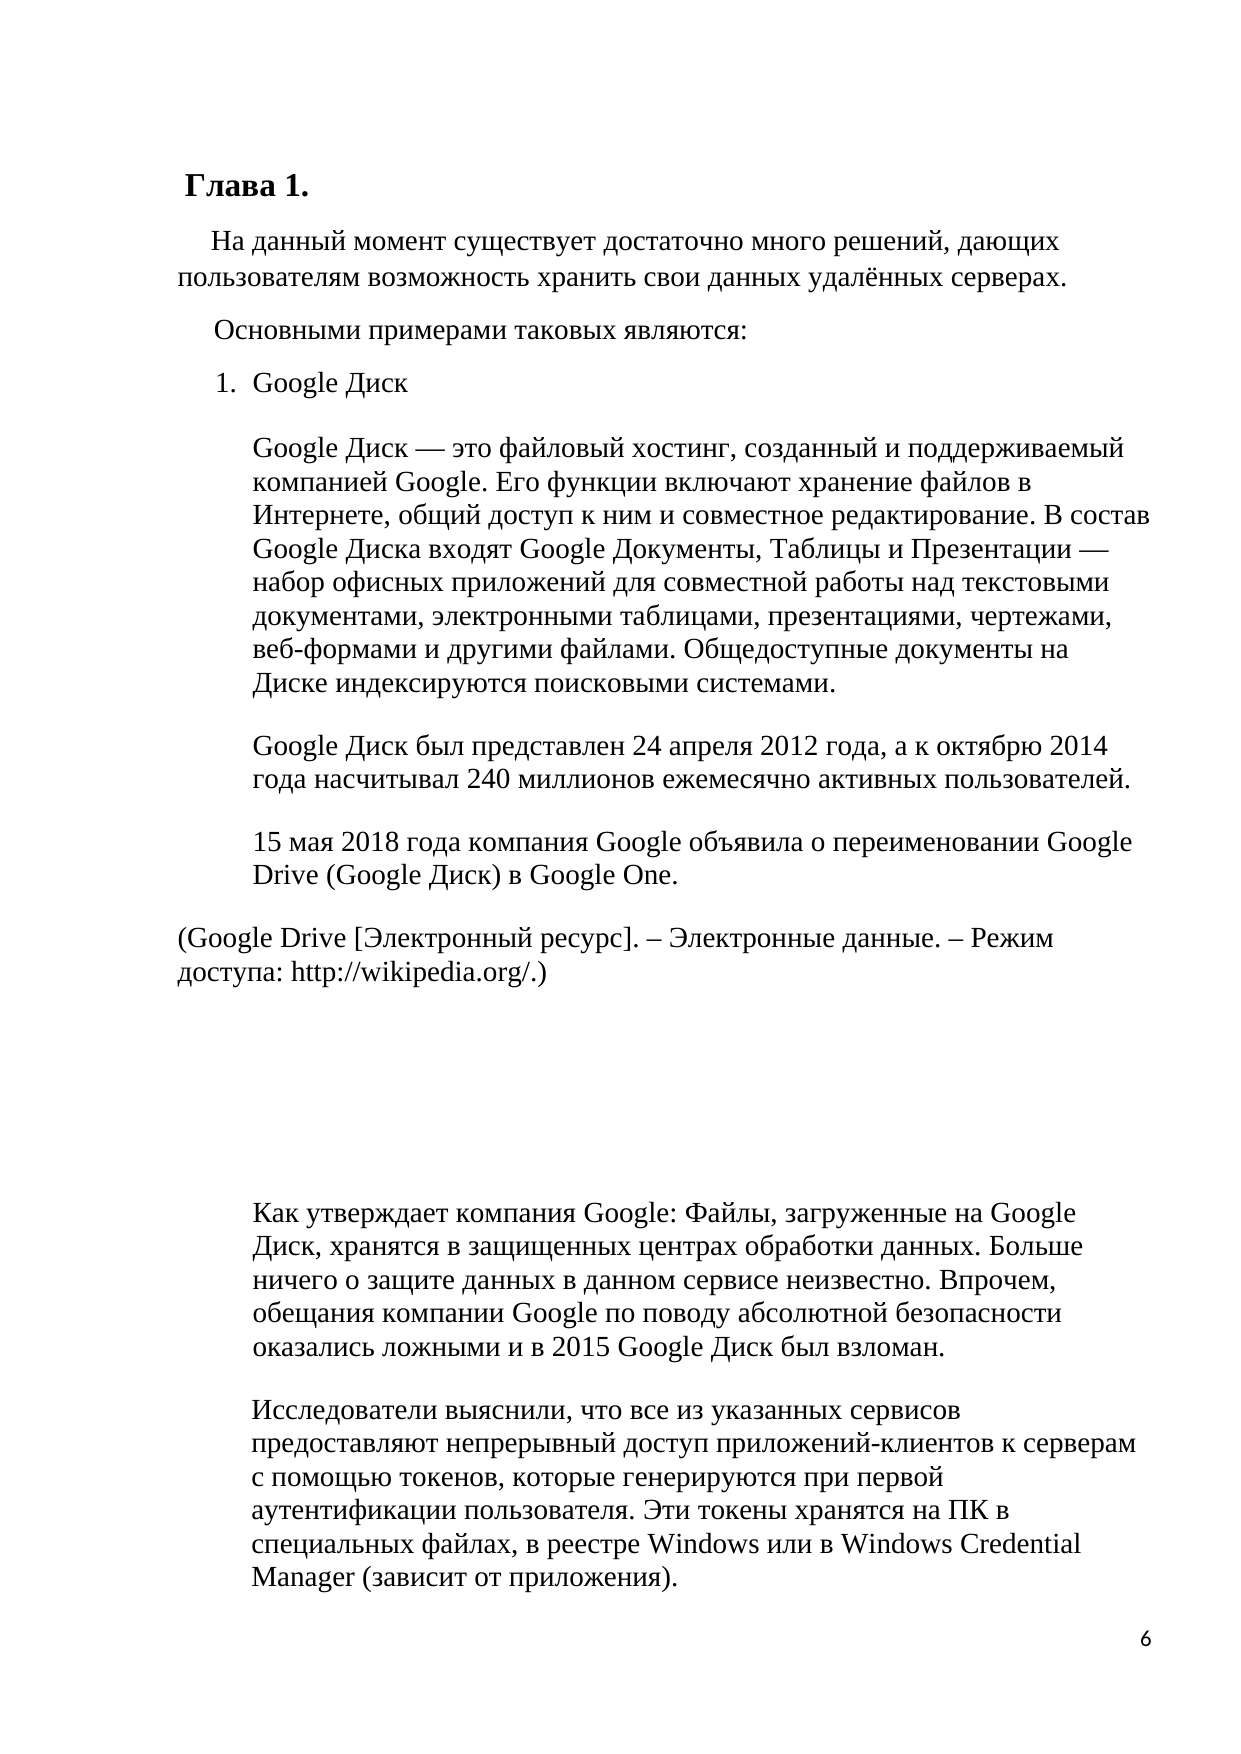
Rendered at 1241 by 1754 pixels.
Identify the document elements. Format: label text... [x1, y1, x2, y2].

text Основными примерами таковых являются: [177, 312, 1152, 346]
text Глава 1. [177, 165, 1152, 203]
text Google Диск был представлен 24 апреля 2012 года, а к октябрю 2014 года насчитывал 240 миллионов ежемесячно активных пользователей. [252, 728, 1152, 795]
text (Google Drive [Электронный ресурс]. – Электронные данные. – Режим доступа: http://wikipedia.org/.) [177, 920, 1152, 987]
text Исследователи выяснили, что все из указанных сервисов предоставляют непрерывный доступ приложений-клиентов к серверам с помощью токенов, которые генерируются при первой аутентификации пользователя. Эти токены хранятся на ПК в специальных файлах, в реестре Windows или в Windows Credential Manager (зависит от приложения). [251, 1392, 1152, 1593]
text Google Диск — это файловый хостинг, созданный и поддерживаемый компанией Google. Его функции включают хранение файлов в Интернете, общий доступ к ним и совместное редактирование. В состав Google Диска входят Google Документы, Таблицы и Презентации — набор офисных приложений для совместной работы над текстовыми документами, электронными таблицами, презентациями, чертежами, веб-формами и другими файлами. Общедоступные документы на Диске индексируются поисковыми системами. [252, 430, 1152, 698]
list Google Диск [215, 365, 1152, 398]
text На данный момент существует достаточно много решений, дающих пользователям возможность хранить свои данных удалённых серверах. [177, 223, 1152, 293]
text 15 мая 2018 года компания Google объявила о переименовании Google Drive (Google Диск) в Google One. [252, 824, 1152, 891]
text Как утверждает компания Google: Файлы, загруженные на Google Диск, хранятся в защищенных центрах обработки данных. Больше ничего о защите данных в данном сервисе неизвестно. Впрочем, обещания компании Google по поводу абсолютной безопасности оказались ложными и в 2015 Google Диск был взломан. [252, 1195, 1152, 1363]
